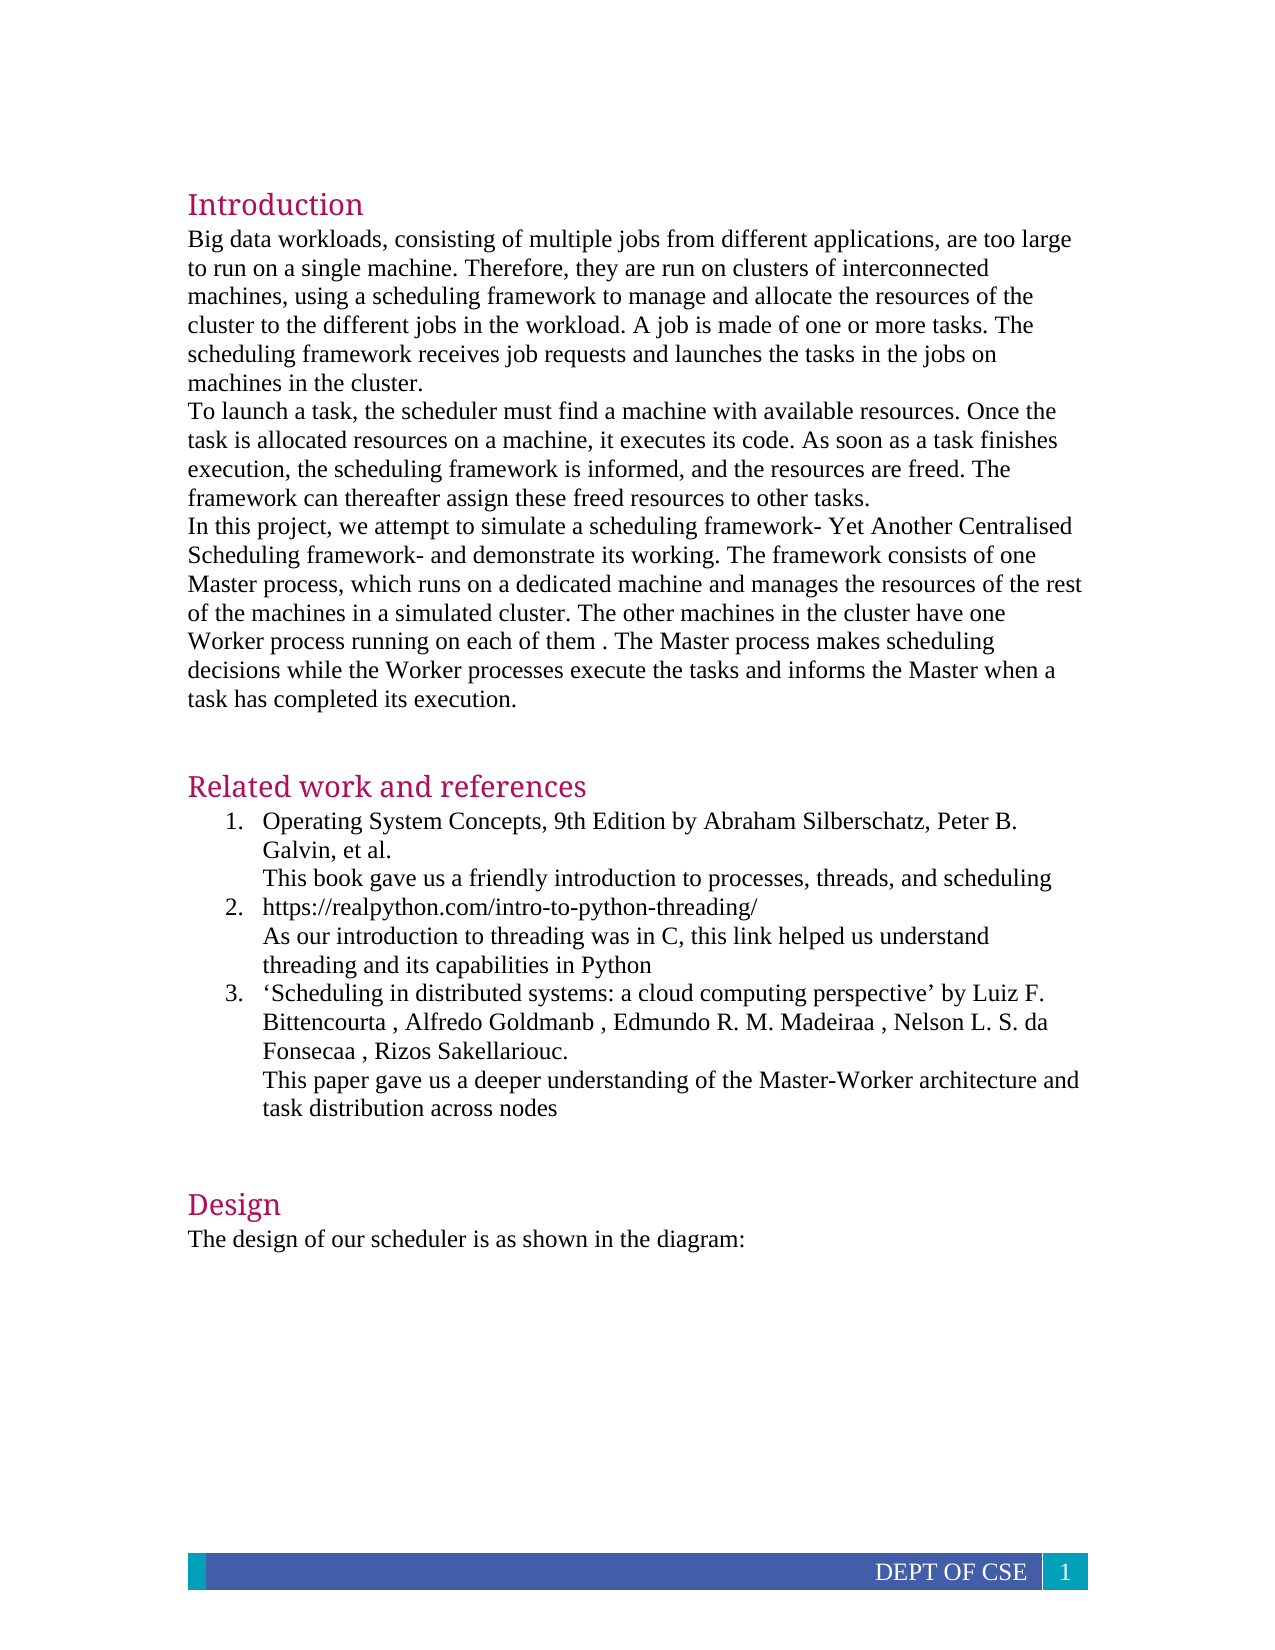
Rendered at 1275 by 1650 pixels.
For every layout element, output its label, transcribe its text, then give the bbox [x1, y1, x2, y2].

text The design of our scheduler is as shown in the diagram: [187, 1224, 1087, 1252]
text Big data workloads, consisting of multiple jobs from different applications, are too large to run on a single machine. Therefore, they are run on clusters of interconnected machines, using a scheduling framework to manage and allocate the resources of the cluster to the different jobs in the workload. A job is made of one or more tasks. The scheduling framework receives job requests and launches the tasks in the jobs on machines in the cluster. [187, 224, 1087, 396]
list ‘Scheduling in distributed systems: a cloud computing perspective’ by Luiz F. Bittencourta , Alfredo Goldmanb , Edmundo R. M. Madeiraa , Nelson L. S. da Fonsecaa , Rizos Sakellariouc. [225, 978, 1087, 1065]
list https://realpython.com/intro-to-python-threading/ [225, 892, 1087, 921]
text To launch a task, the scheduler must find a machine with available resources. Once the task is allocated resources on a machine, it executes its code. As soon as a task finishes execution, the scheduling framework is informed, and the resources are freed. The framework can thereafter assign these freed resources to other tasks. [187, 396, 1087, 511]
text In this project, we attempt to simulate a scheduling framework- Yet Another Centralised Scheduling framework- and demonstrate its working. The framework consists of one Master process, which runs on a dedicated machine and manages the resources of the rest of the machines in a simulated cluster. The other machines in the cluster have one Worker process running on each of them . The Master process makes scheduling decisions while the Worker processes execute the tasks and informs the Master when a task has completed its execution. [187, 511, 1087, 713]
text This paper gave us a deeper understanding of the Master-Worker architecture and task distribution across nodes [262, 1065, 1087, 1122]
list Operating System Concepts, 9th Edition by Abraham Silberschatz, Peter B. Galvin, et al. [225, 806, 1087, 863]
subtitle Introduction [187, 184, 1087, 224]
subtitle Design [187, 1184, 1087, 1224]
subtitle Related work and references [187, 766, 1087, 806]
text As our introduction to threading was in C, this link helped us understand threading and its capabilities in Python [262, 921, 1087, 978]
text This book gave us a friendly introduction to processes, threads, and scheduling [187, 863, 1087, 892]
